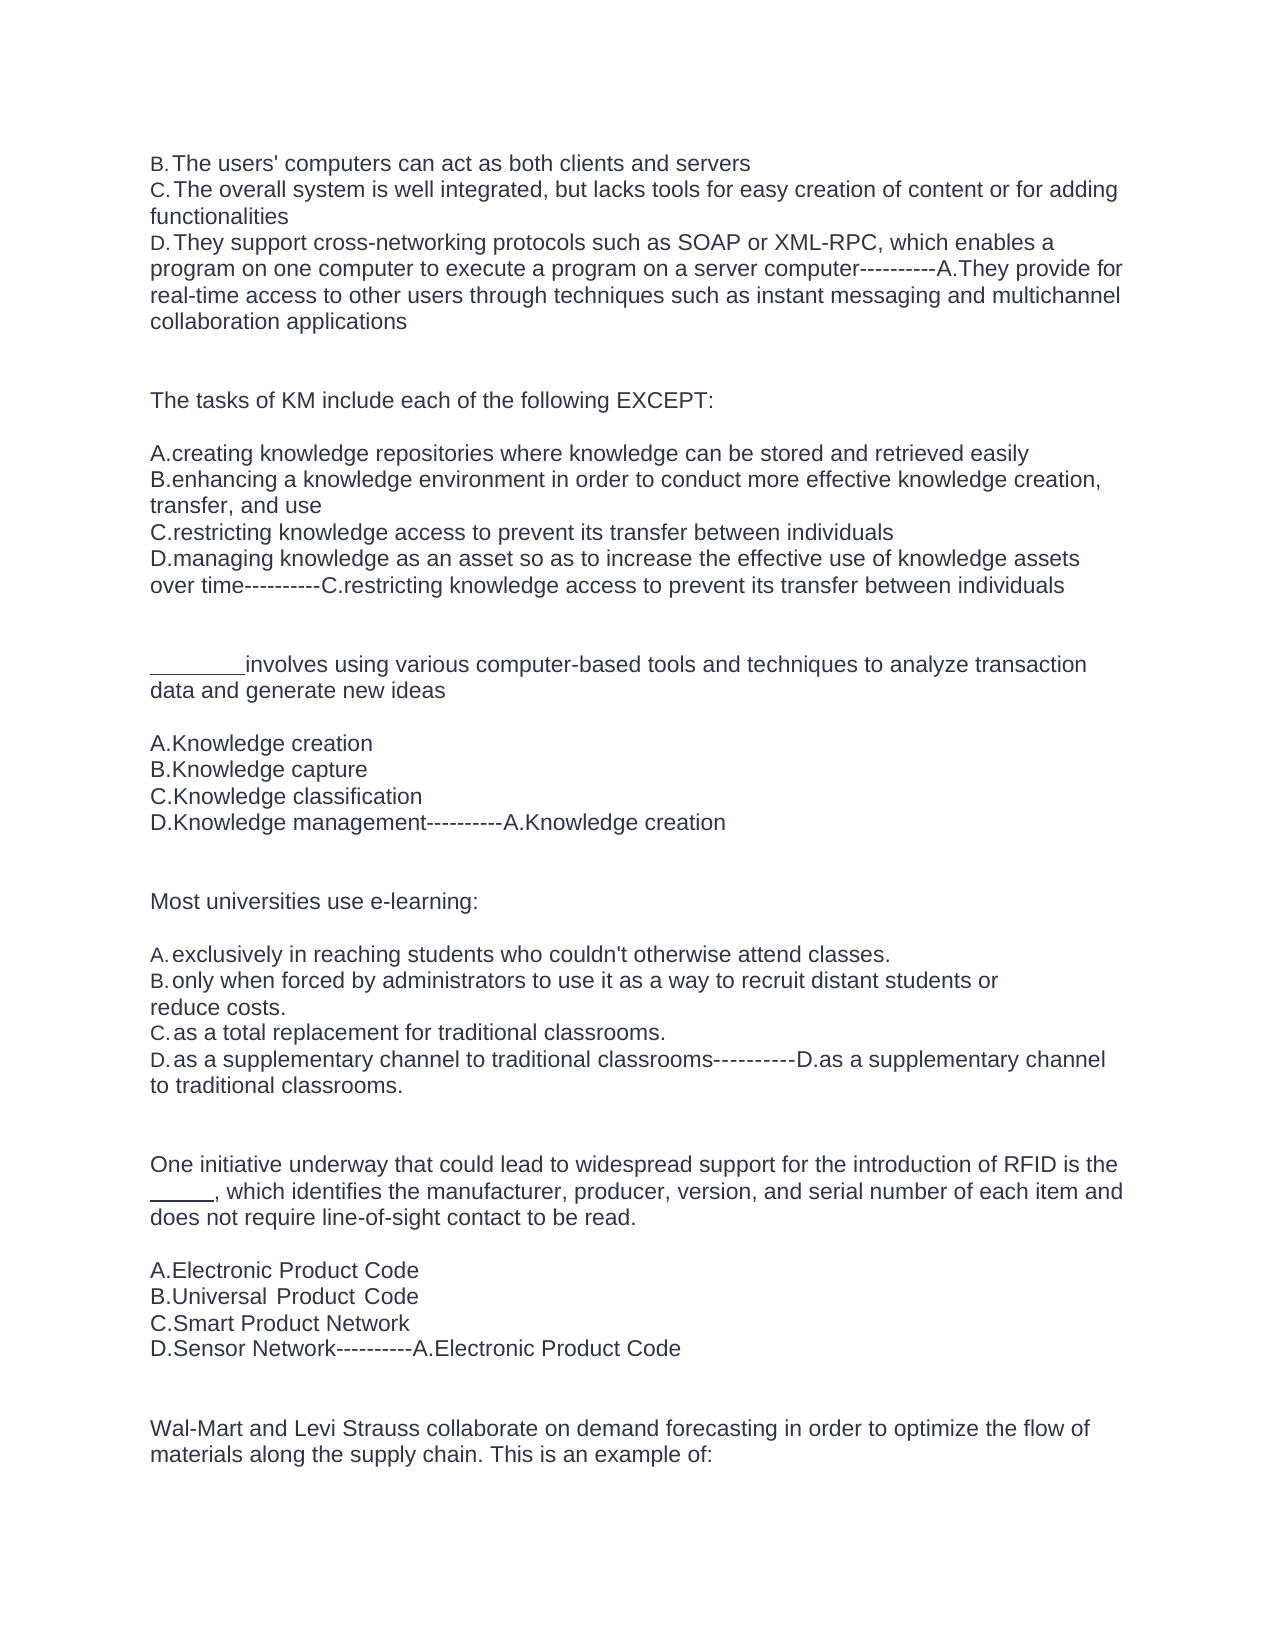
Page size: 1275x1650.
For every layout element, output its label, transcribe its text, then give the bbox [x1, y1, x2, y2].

text involves using various computer-based tools and techniques to analyze transaction data and generate new ideas [150, 651, 1088, 703]
list only when forced by administrators to use it as a way to recruit distant students or reduce costs. [150, 967, 1075, 1020]
text D.Knowledge management A.Knowledge creation [150, 809, 1154, 835]
text A.Electronic Product Code B.Universal Product Code C.Smart Product Network [150, 1257, 419, 1336]
list The overall system is well integrated, but lacks tools for easy creation of content or for adding functionalities [150, 176, 1118, 229]
text C.restricting knowledge access to prevent its transfer between individuals [150, 519, 1154, 545]
list as a supplementary channel to traditional classrooms D.as a supplementary channel [150, 1046, 1154, 1072]
text One initiative underway that could lead to widespread support for the introduction of RFID is the [150, 1151, 1154, 1178]
text Wal-Mart and Levi Strauss collaborate on demand forecasting in order to optimize the flow of materials along the supply chain. This is an example of: [150, 1415, 1092, 1468]
text The tasks of KM include each of the following EXCEPT: [150, 387, 1154, 413]
text D.Sensor Network A.Electronic Product Code [150, 1336, 1154, 1362]
list as a total replacement for traditional classrooms. [150, 1020, 1154, 1046]
text real-time access to other users through techniques such as instant messaging and multichannel collaboration applications [150, 282, 1123, 334]
list They support cross-networking protocols such as SOAP or XML-RPC, which enables a program on one computer to execute a program on a server computer A.They provide for [150, 229, 1124, 282]
text D.managing knowledge as an asset so as to increase the effective use of knowledge assets over time C.restricting knowledge access to prevent its transfer between individuals [150, 545, 1081, 598]
text Most universities use e-learning: [150, 888, 1154, 914]
text A.Knowledge creation B.Knowledge capture C.Knowledge classification [150, 730, 425, 809]
list The users' computers can act as both clients and servers [150, 150, 1154, 176]
text to traditional classrooms. [150, 1072, 1154, 1098]
text , which identifies the manufacturer, producer, version, and serial number of each item and does not require line-of-sight contact to be read. [150, 1178, 1123, 1230]
text A.creating knowledge repositories where knowledge can be stored and retrieved easily B.enhancing a knowledge environment in order to conduct more effective knowledge creation, transfer, and use [150, 440, 1104, 519]
list exclusively in reaching students who couldn't otherwise attend classes. [150, 941, 1154, 967]
